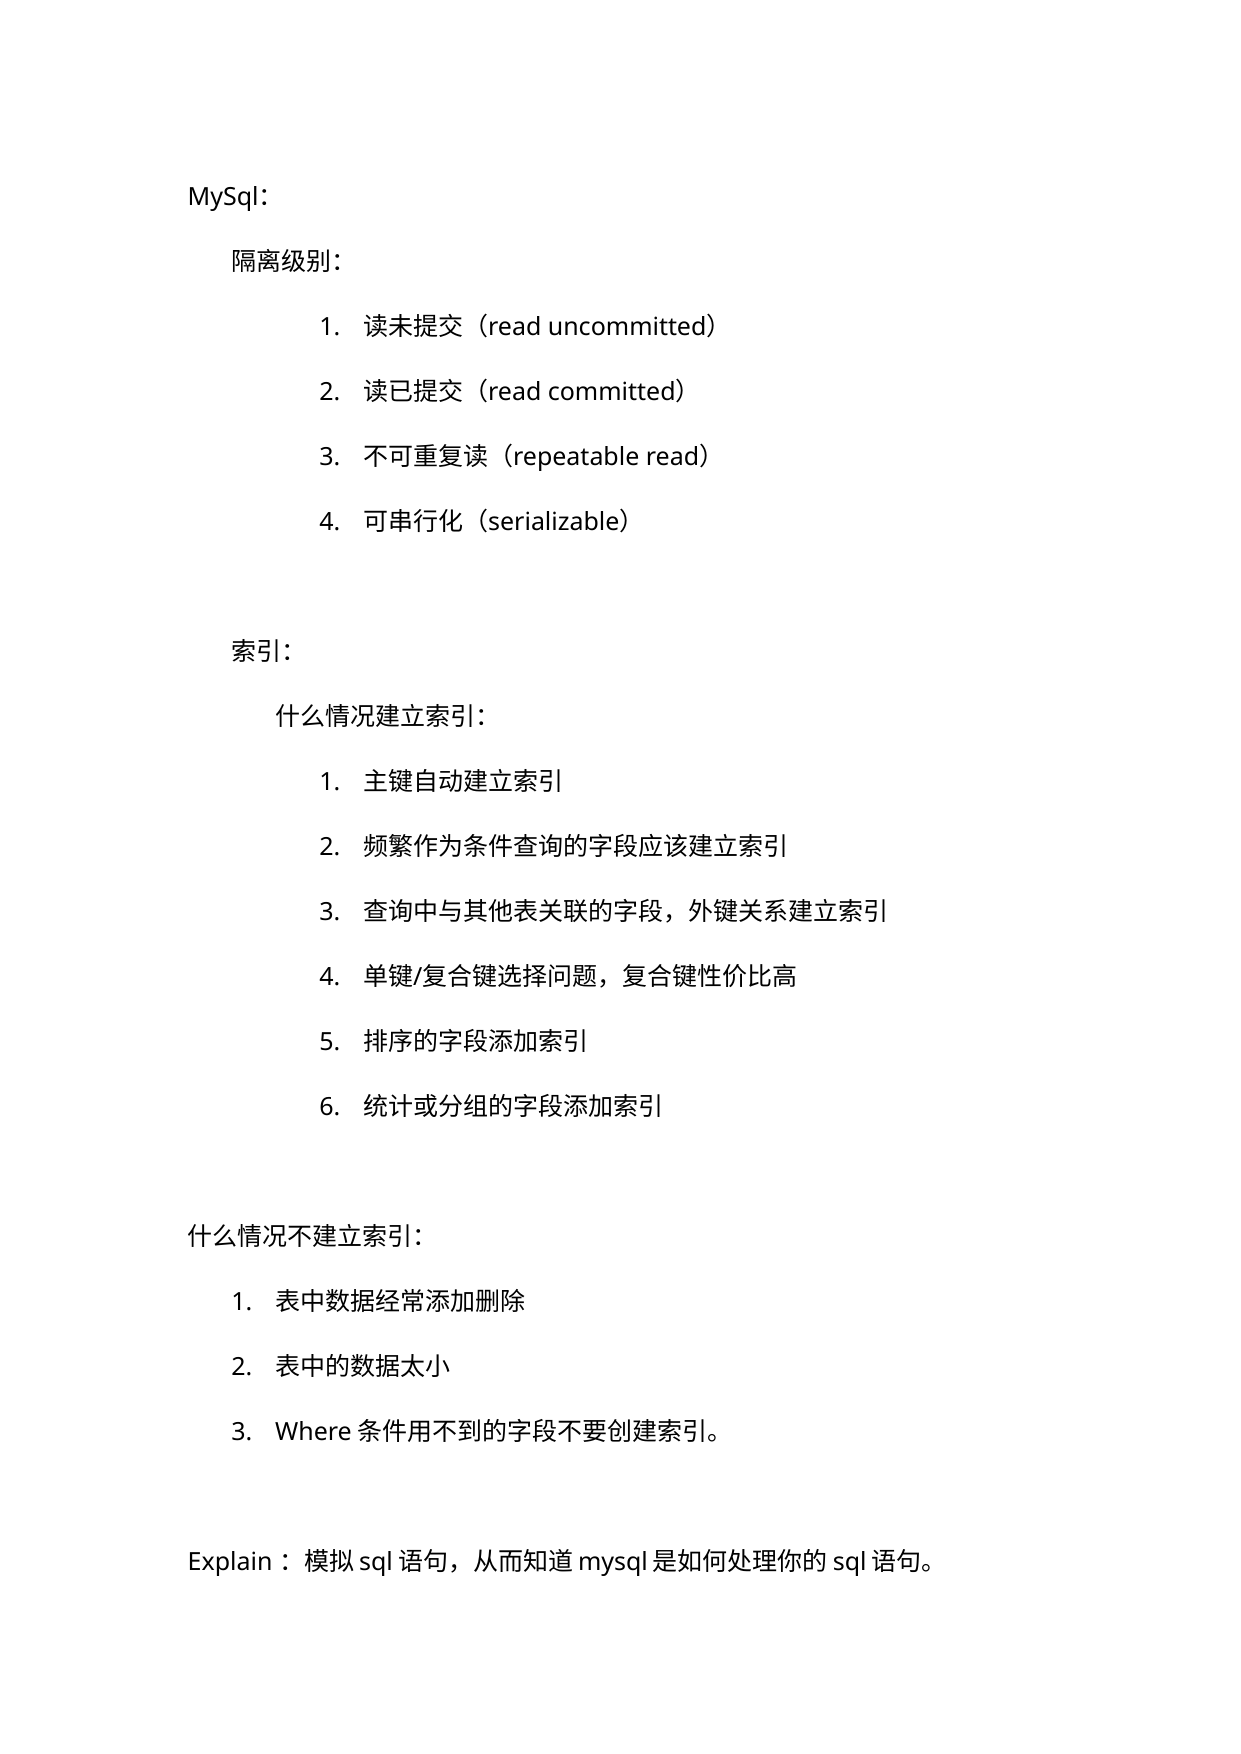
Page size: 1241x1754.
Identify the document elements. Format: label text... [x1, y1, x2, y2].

list 排序的字段添加索引 [319, 1007, 1053, 1072]
list 读已提交（read committed） [319, 357, 1053, 422]
list 频繁作为条件查询的字段应该建立索引 [319, 812, 1053, 877]
list 主键自动建立索引 [319, 747, 1053, 812]
list 单键/复合键选择问题，复合键性价比高 [319, 942, 1053, 1007]
list Where条件用不到的字段不要创建索引。 [231, 1397, 1053, 1462]
list 统计或分组的字段添加索引 [319, 1072, 1053, 1137]
text 什么情况不建立索引： [187, 1202, 1053, 1267]
text 什么情况建立索引： [231, 682, 1053, 747]
text 索引： [231, 617, 1053, 682]
list 不可重复读（repeatable read） [319, 422, 1053, 487]
list 表中数据经常添加删除 [231, 1267, 1053, 1332]
list 表中的数据太小 [231, 1332, 1053, 1397]
list 可串行化（serializable） [319, 487, 1053, 552]
list 查询中与其他表关联的字段，外键关系建立索引 [319, 877, 1053, 942]
list 读未提交（read uncommitted） [319, 292, 1053, 357]
text MySql： [187, 162, 1053, 227]
text 隔离级别： [187, 227, 1053, 292]
text Explain ：模拟sql语句，从而知道mysql是如何处理你的sql语句。 [187, 1527, 1053, 1592]
